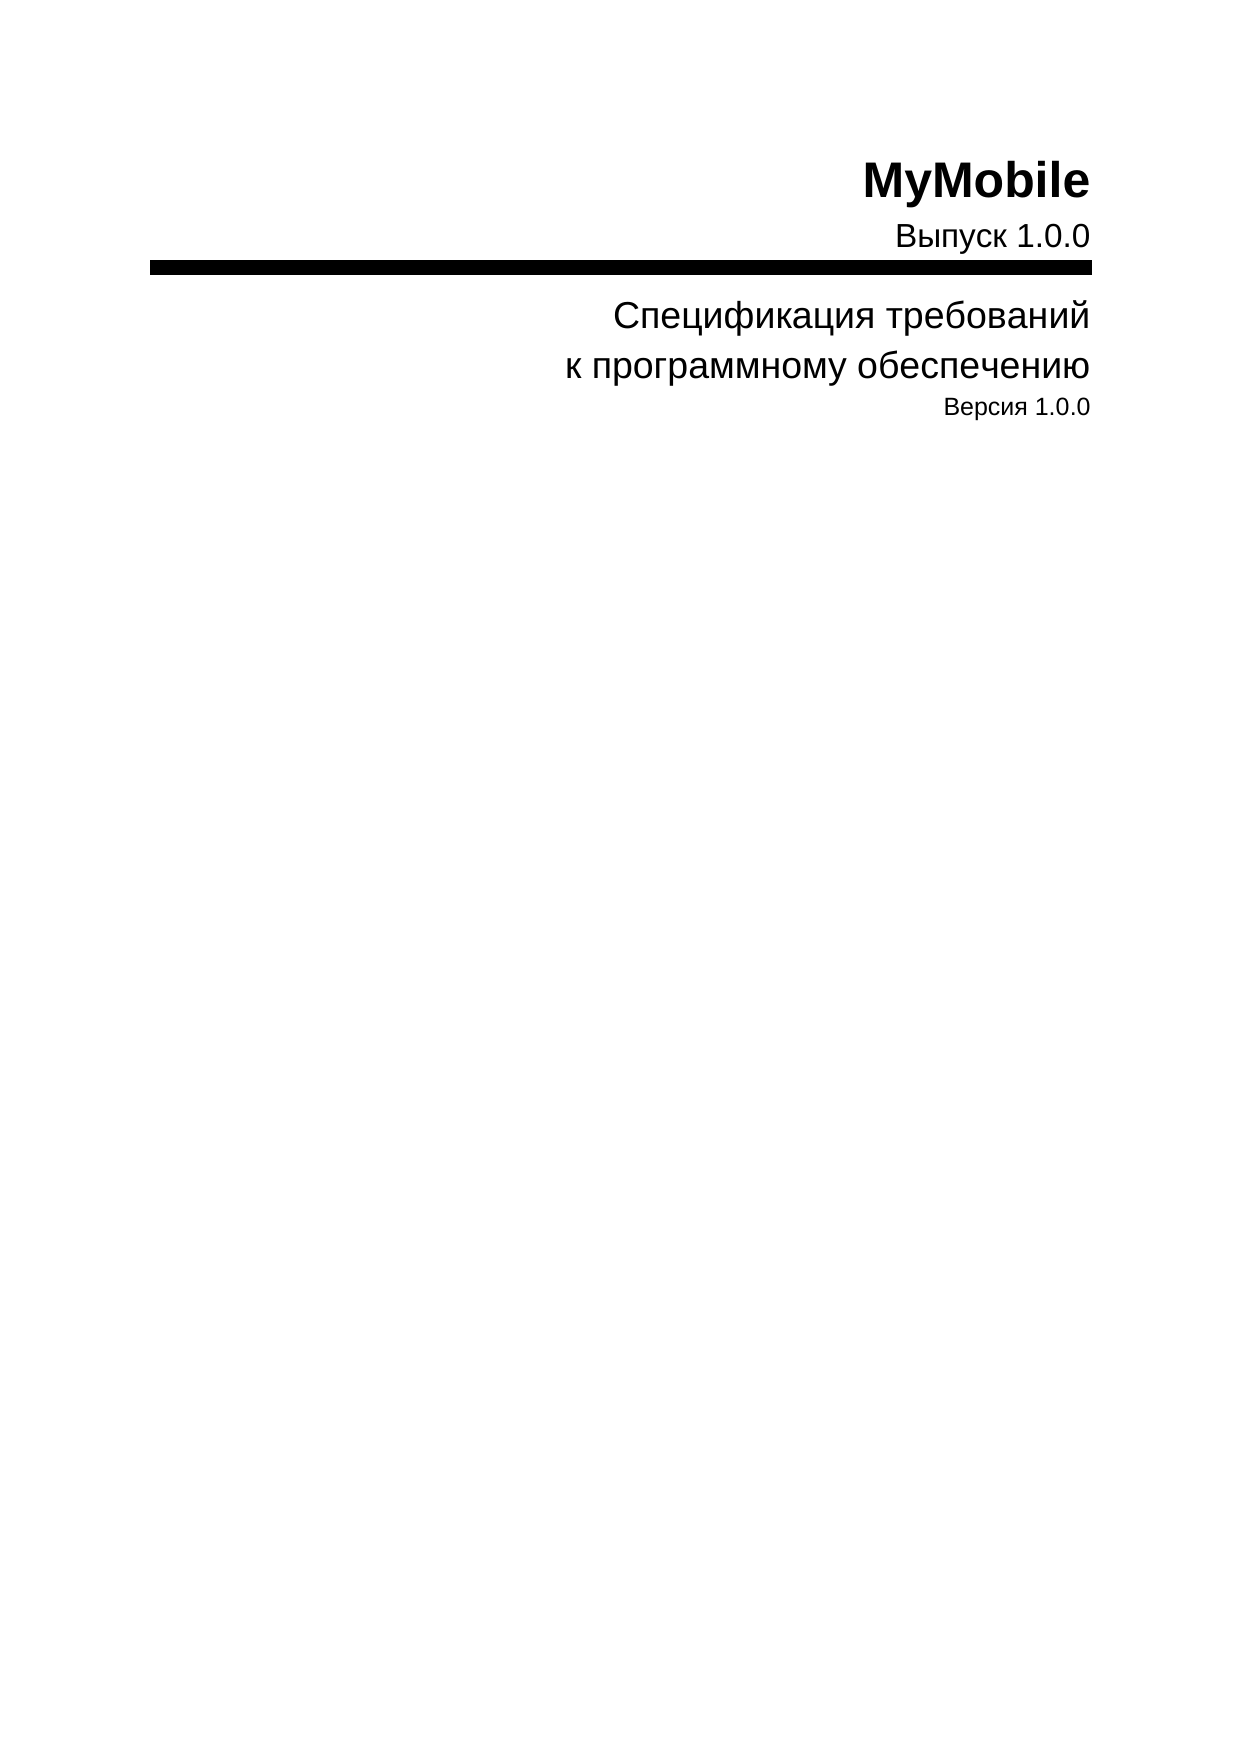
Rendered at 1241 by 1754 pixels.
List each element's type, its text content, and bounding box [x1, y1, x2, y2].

text Спецификация требований [150, 293, 1090, 336]
text MyMobile [150, 150, 1090, 207]
text к программному обеспечению [150, 343, 1090, 386]
text Выпуск 1.0.0 [150, 216, 1090, 254]
text Версия 1.0.0 [150, 392, 1090, 421]
